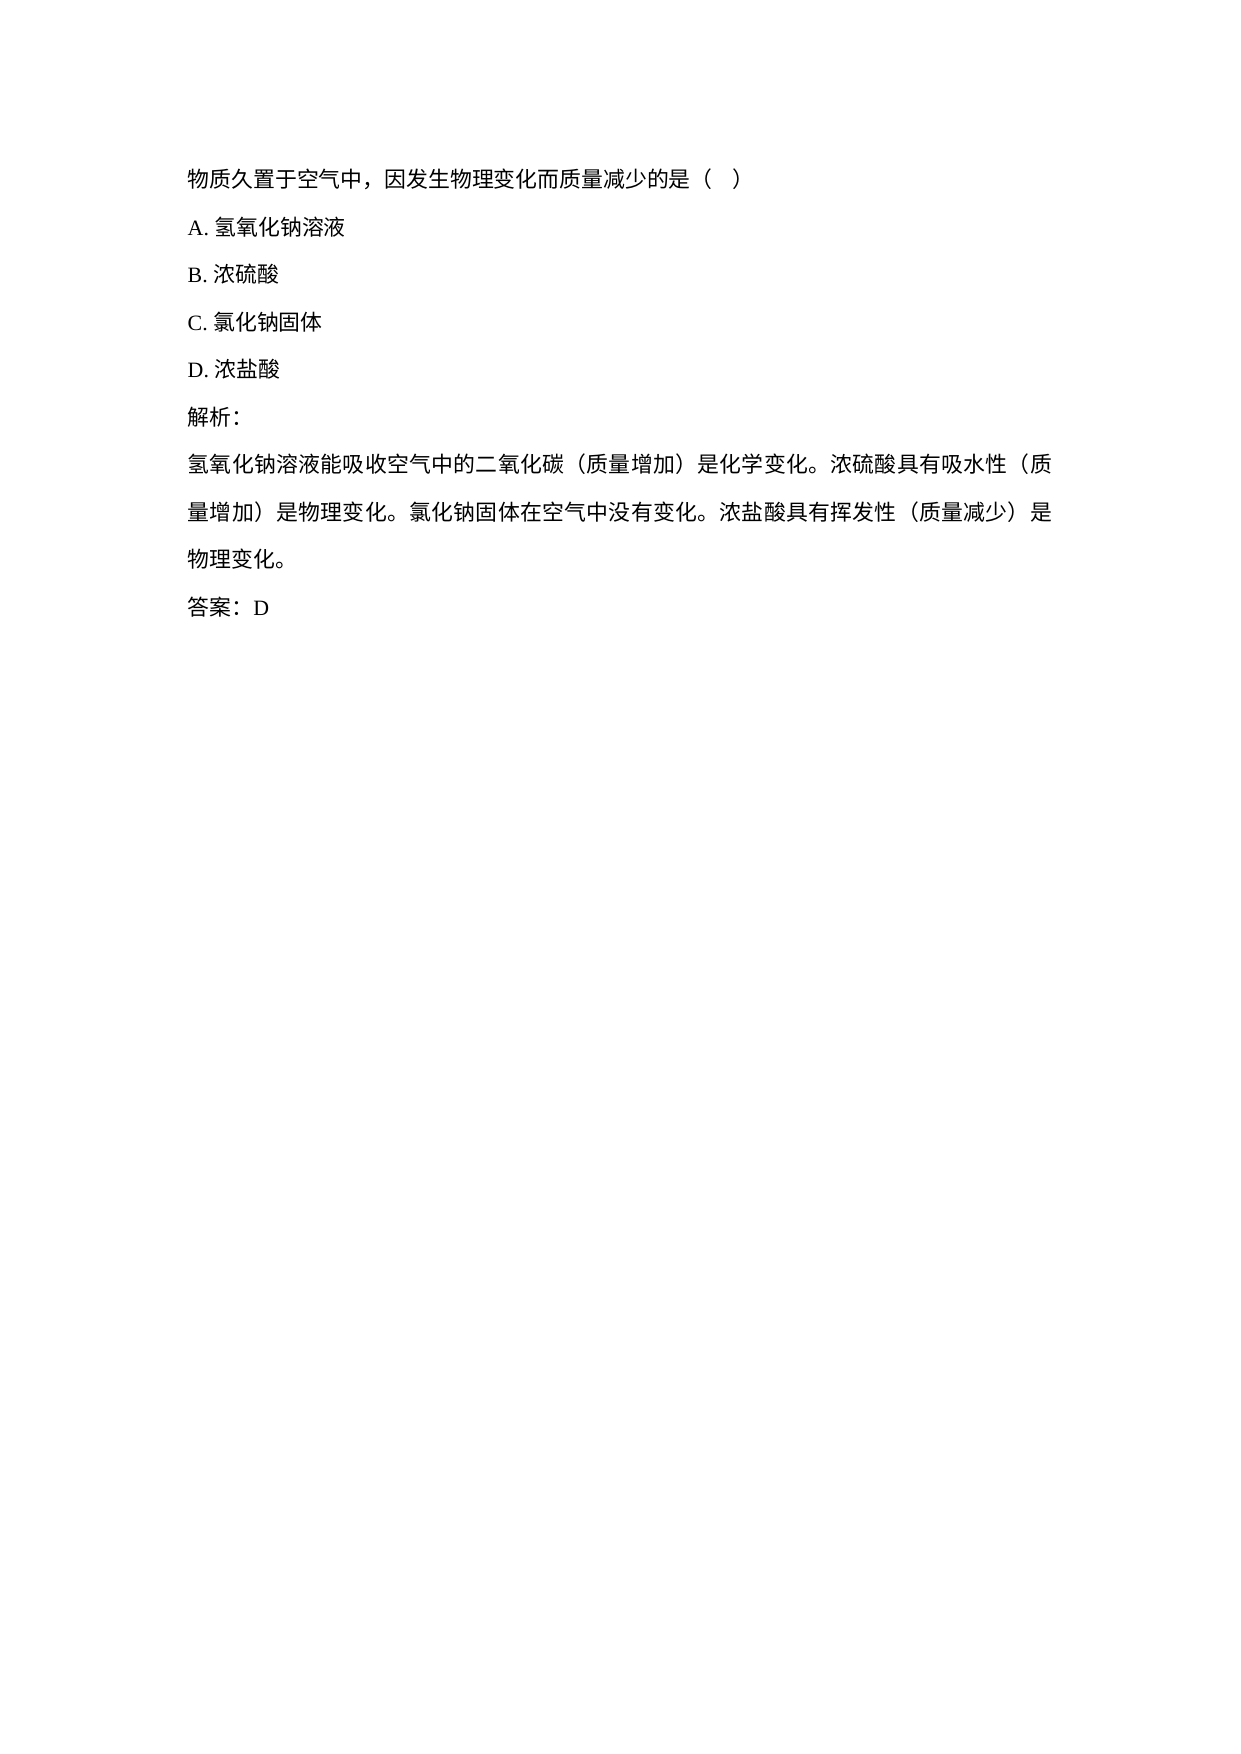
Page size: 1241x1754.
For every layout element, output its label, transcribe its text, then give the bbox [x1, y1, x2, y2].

text 答案：D [187, 589, 1053, 621]
text D. 浓盐酸 [187, 352, 1053, 384]
text 物质久置于空气中，因发生物理变化而质量减少的是（ ） [187, 162, 1053, 194]
text 解析： [187, 399, 1053, 431]
text 氢氧化钠溶液能吸收空气中的二氧化碳（质量增加）是化学变化。浓硫酸具有吸水性（质量增加）是物理变化。氯化钠固体在空气中没有变化。浓盐酸具有挥发性（质量减少）是物理变化。 [187, 447, 1053, 574]
text A. 氢氧化钠溶液 [187, 209, 1053, 241]
text C. 氯化钠固体 [187, 304, 1053, 336]
text B. 浓硫酸 [187, 257, 1053, 289]
